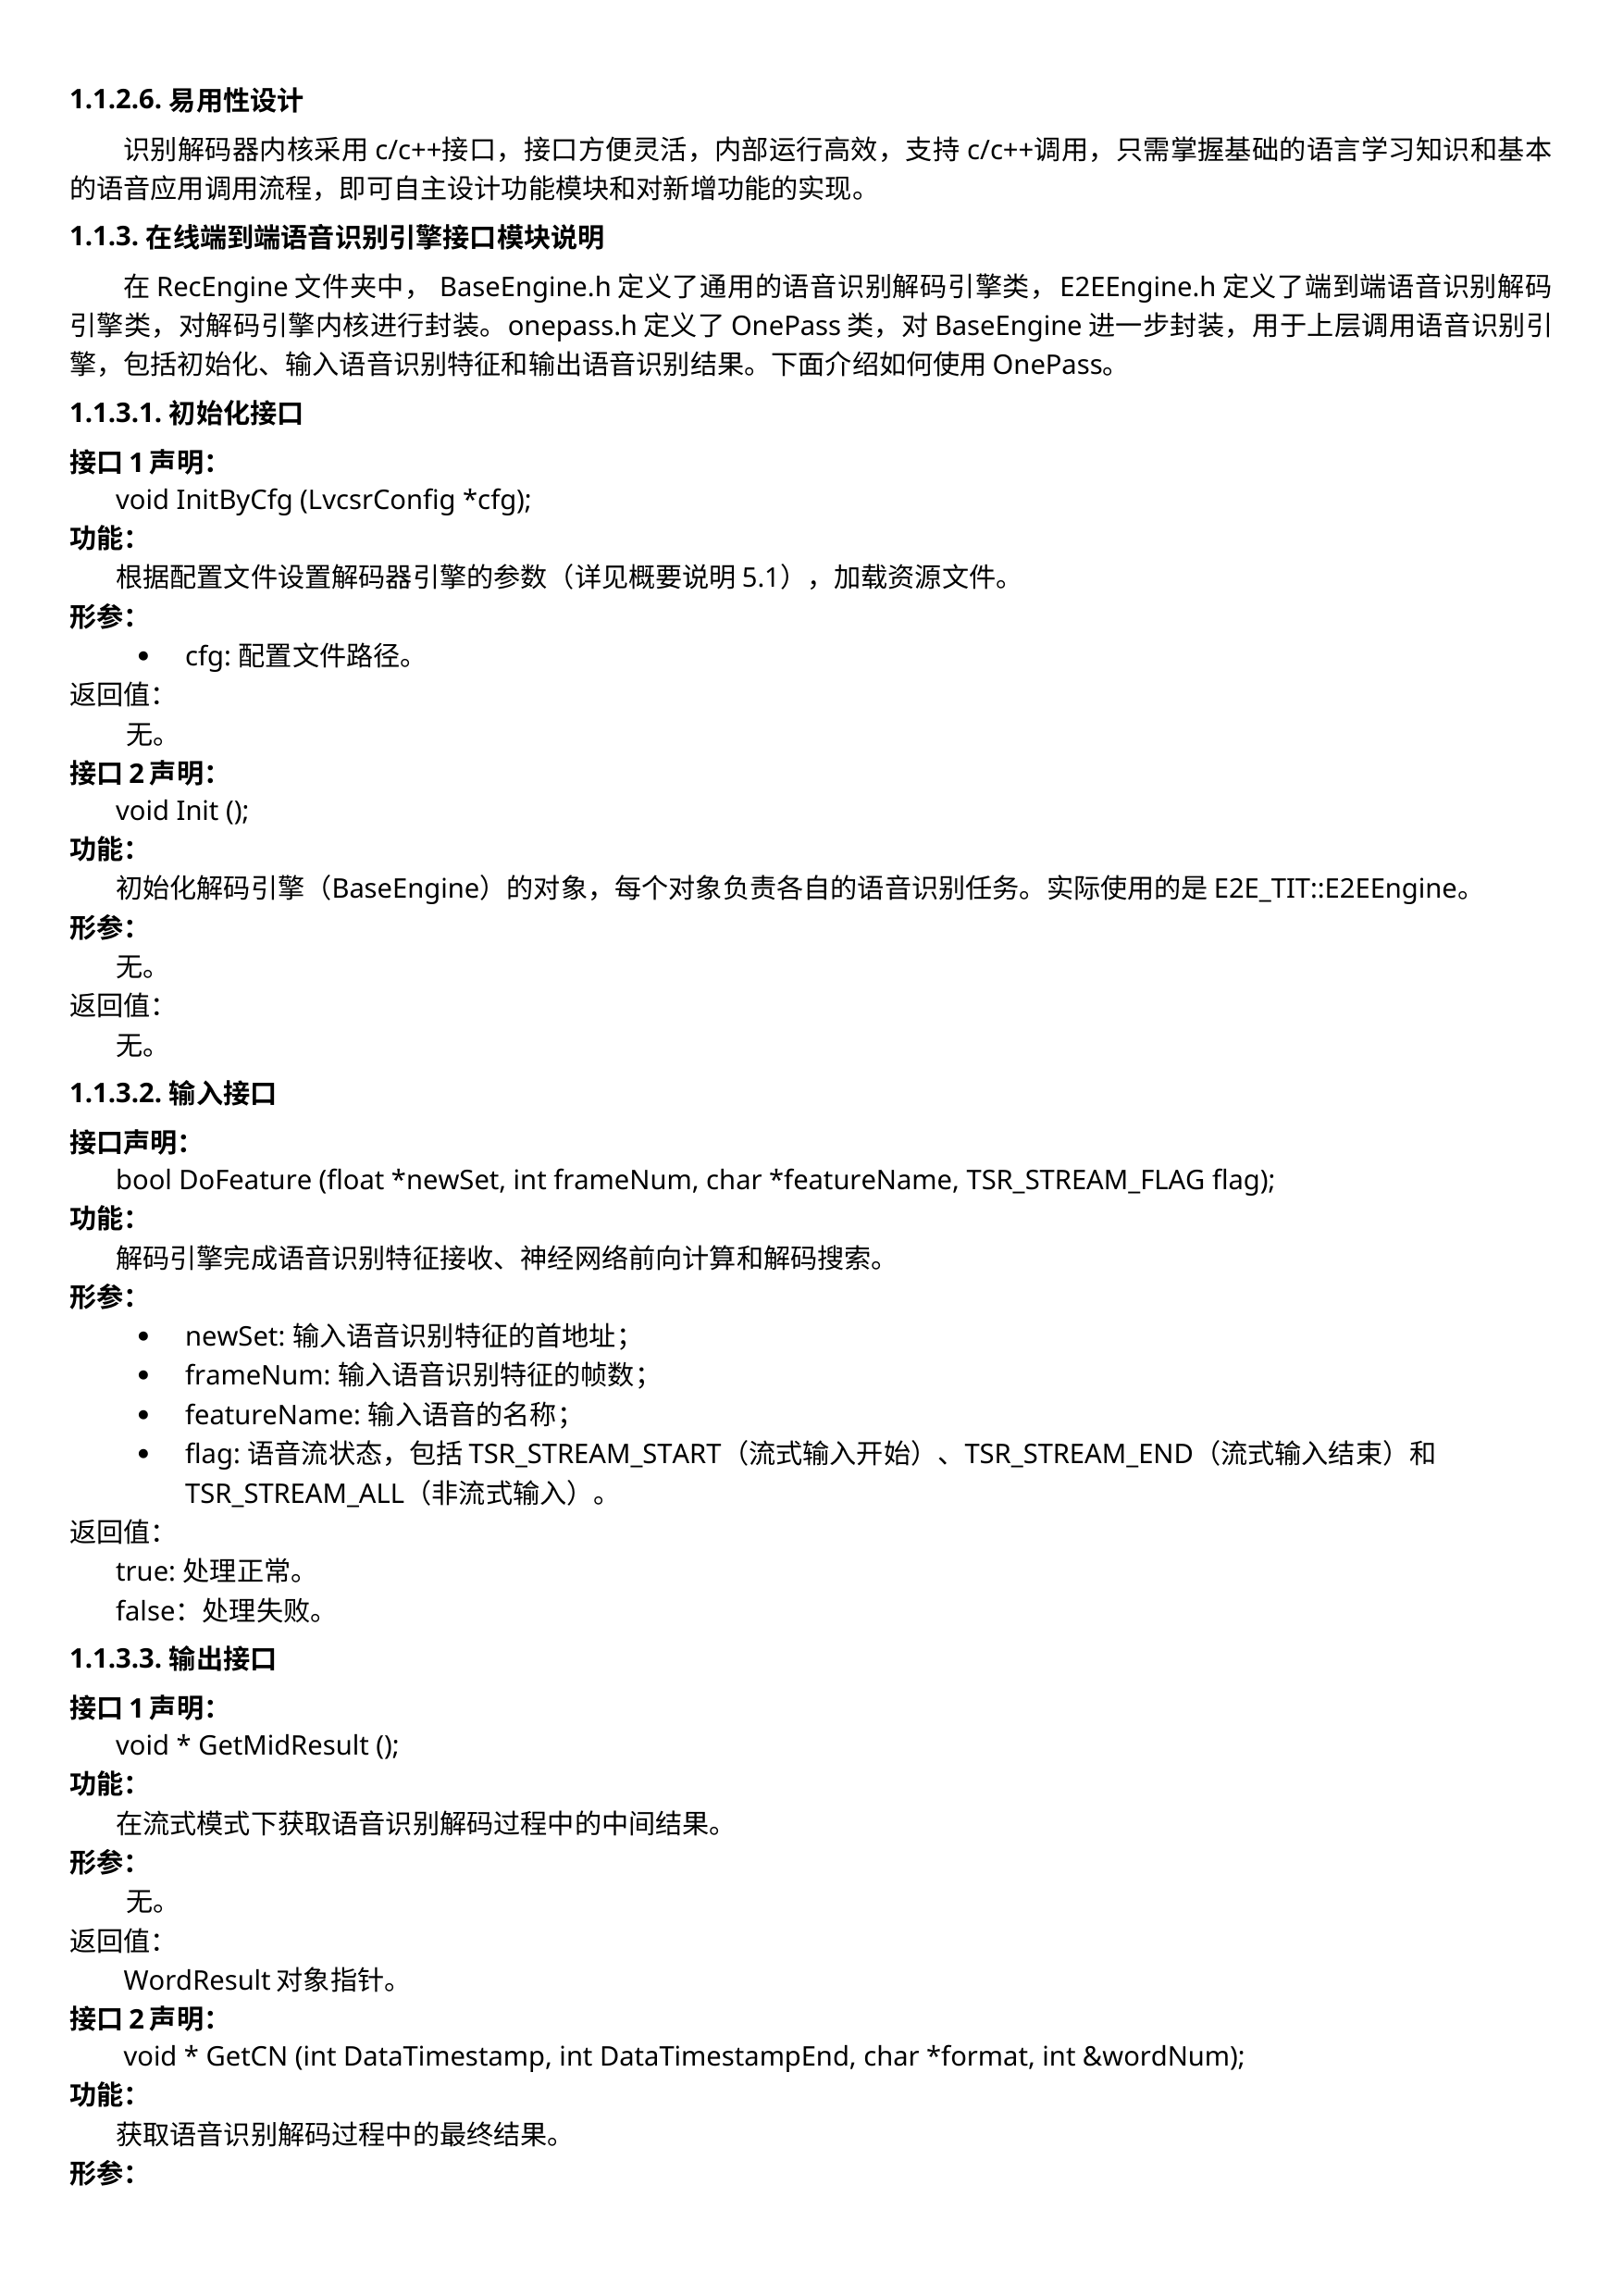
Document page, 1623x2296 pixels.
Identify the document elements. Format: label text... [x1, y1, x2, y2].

text 接口1声明： [69, 441, 1554, 480]
text 无。 [69, 1024, 1554, 1062]
text 在流式模式下获取语音识别解码过程中的中间结果。 [69, 1802, 1554, 1841]
list frameNum: 输入语音识别特征的帧数； [139, 1354, 1554, 1393]
text 形参： [69, 595, 1554, 635]
text 无。 [69, 1880, 1554, 1919]
text 返回值： [69, 1511, 1554, 1550]
subtitle 输出接口 [69, 1638, 1554, 1677]
text 形参： [69, 1275, 1554, 1315]
text 功能： [69, 1763, 1554, 1802]
text 功能： [69, 1198, 1554, 1236]
text 在RecEngine文件夹中， BaseEngine.h定义了通用的语音识别解码引擎类，E2EEngine.h定义了端到端语音识别解码引擎类，对解码引擎内核进行封装。onepass.h定义了OnePass类，对BaseEngine进一步封装，用于上层调用语音识别引擎，包括初始化、输入语音识别特征和输出语音识别结果。下面介绍如何使用OnePass。 [69, 265, 1554, 382]
text 初始化解码引擎（BaseEngine）的对象，每个对象负责各自的语音识别任务。实际使用的是E2E_TIT::E2EEngine。 [69, 867, 1554, 906]
subtitle 初始化接口 [69, 392, 1554, 431]
text 根据配置文件设置解码器引擎的参数（详见概要说明5.1），加载资源文件。 [69, 556, 1554, 595]
subtitle 输入接口 [69, 1073, 1554, 1111]
text void Init (); [69, 791, 1554, 828]
list newSet: 输入语音识别特征的首地址； [139, 1315, 1554, 1354]
text 形参： [69, 2153, 1554, 2191]
text 返回值： [69, 1919, 1554, 1958]
text 识别解码器内核采用c/c++接口，接口方便灵活，内部运行高效，支持c/c++调用，只需掌握基础的语言学习知识和基本的语音应用调用流程，即可自主设计功能模块和对新增功能的实现。 [69, 128, 1554, 206]
text WordResult对象指针。 [69, 1958, 1554, 1998]
text 解码引擎完成语音识别特征接收、神经网络前向计算和解码搜索。 [69, 1236, 1554, 1275]
text 功能： [69, 2074, 1554, 2113]
text bool DoFeature (float *newSet, int frameNum, char *featureName, TSR_STREAM_FLAG flag); [69, 1160, 1554, 1198]
text 无。 [69, 946, 1554, 985]
text false：处理失败。 [69, 1589, 1554, 1629]
text true: 处理正常。 [69, 1550, 1554, 1589]
subtitle 在线端到端语音识别引擎接口模块说明 [69, 216, 1554, 255]
text 功能： [69, 828, 1554, 867]
text 接口2声明： [69, 752, 1554, 791]
text void * GetMidResult (); [69, 1726, 1554, 1763]
list cfg: 配置文件路径。 [139, 635, 1554, 674]
list featureName: 输入语音的名称； [139, 1393, 1554, 1433]
text 无。 [69, 713, 1554, 752]
text 返回值： [69, 985, 1554, 1024]
text 返回值： [69, 674, 1554, 713]
subtitle 易用性设计 [69, 79, 1554, 118]
text 接口声明： [69, 1122, 1554, 1160]
list flag: 语音流状态，包括TSR_STREAM_START（流式输入开始）、TSR_STREAM_END（流式输入结束）和TSR_STREAM_ALL（非流式输入）。 [139, 1433, 1554, 1511]
text 接口2声明： [69, 1998, 1554, 2037]
text 形参： [69, 906, 1554, 946]
text 形参： [69, 1841, 1554, 1880]
text void InitByCfg (LvcsrConfig *cfg); [69, 480, 1554, 517]
text 接口1声明： [69, 1687, 1554, 1726]
text 功能： [69, 517, 1554, 556]
text 获取语音识别解码过程中的最终结果。 [69, 2113, 1554, 2153]
text void * GetCN (int DataTimestamp, int DataTimestampEnd, char *format, int &wordNum); [69, 2037, 1554, 2074]
